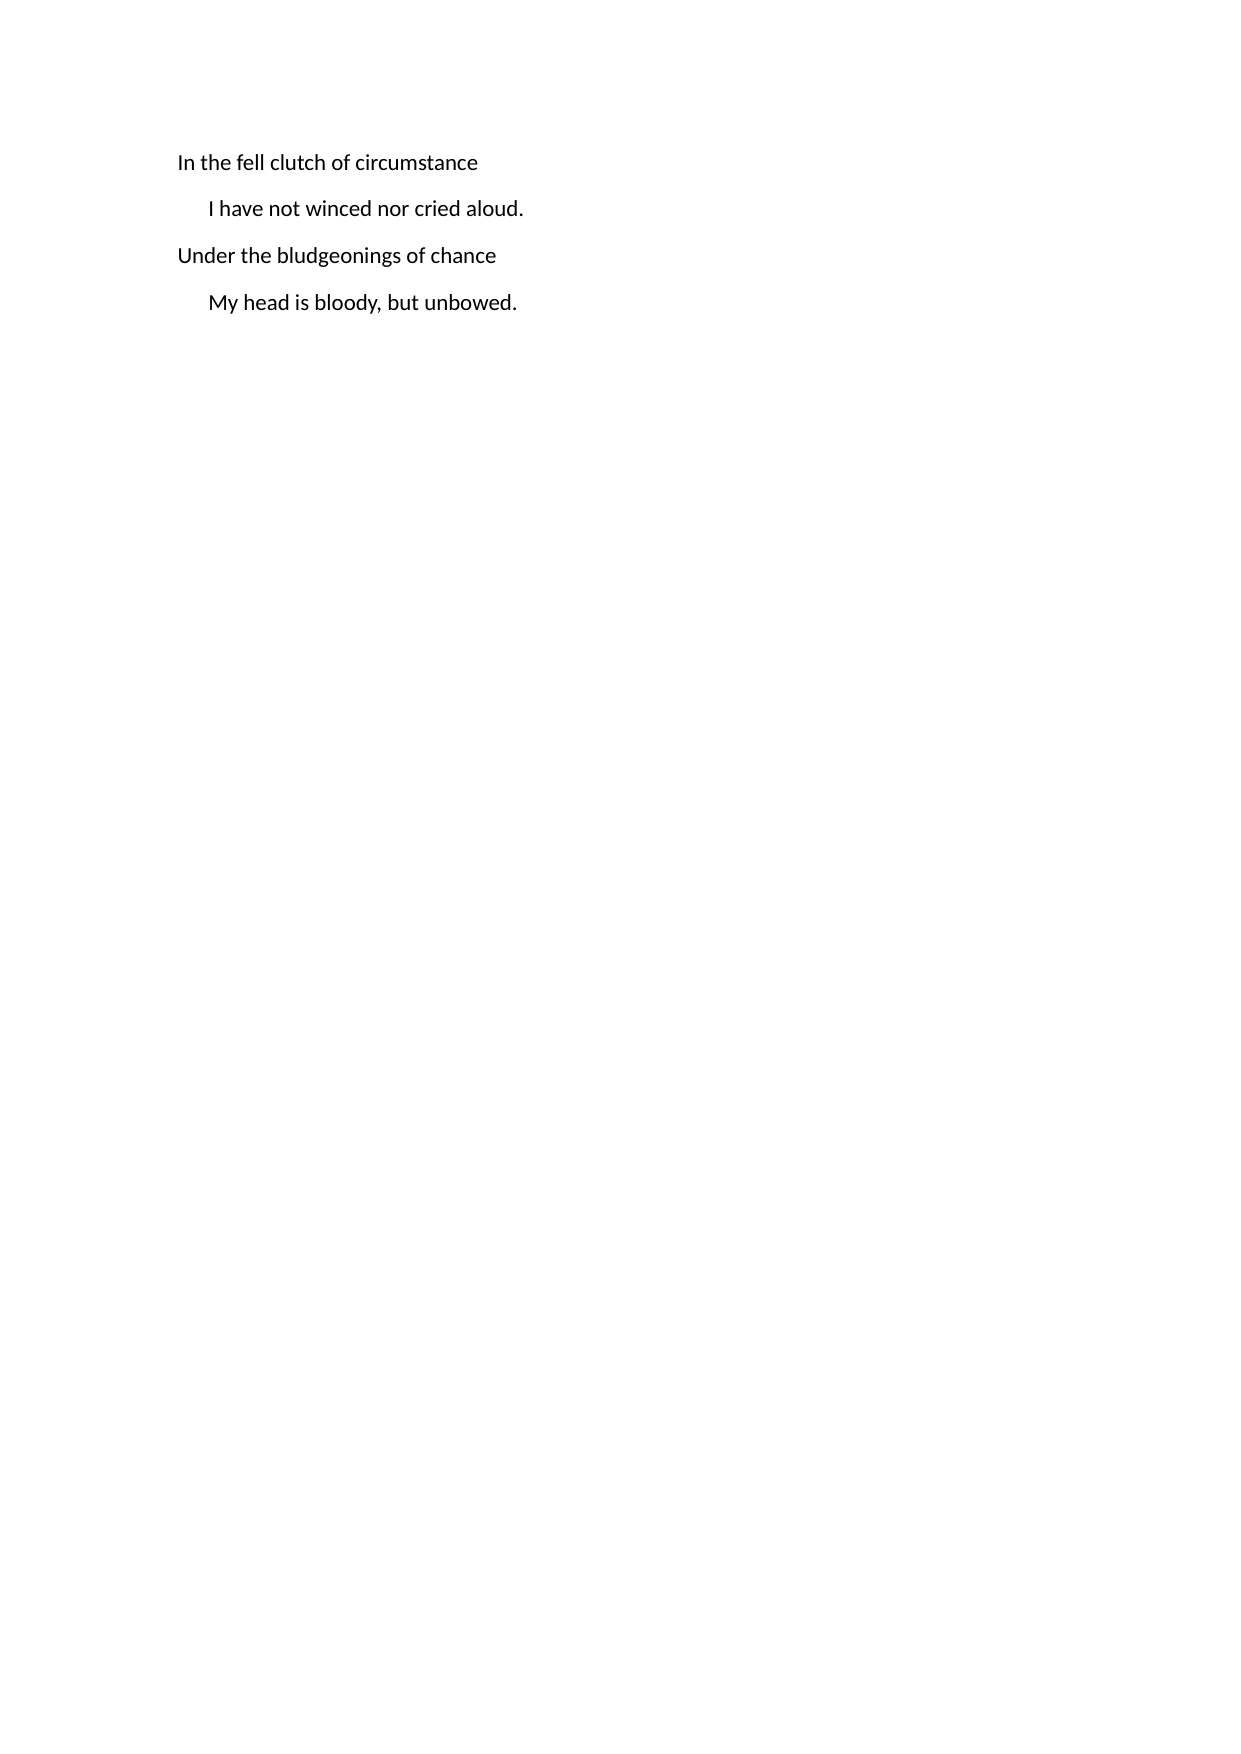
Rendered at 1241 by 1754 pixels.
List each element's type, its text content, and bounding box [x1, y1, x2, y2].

text I have not winced nor cried aloud. [177, 194, 1063, 222]
text Under the bludgeonings of chance [177, 241, 1063, 269]
text In the fell clutch of circumstance [177, 148, 1063, 176]
text My head is bloody, but unbowed. [177, 288, 1063, 316]
